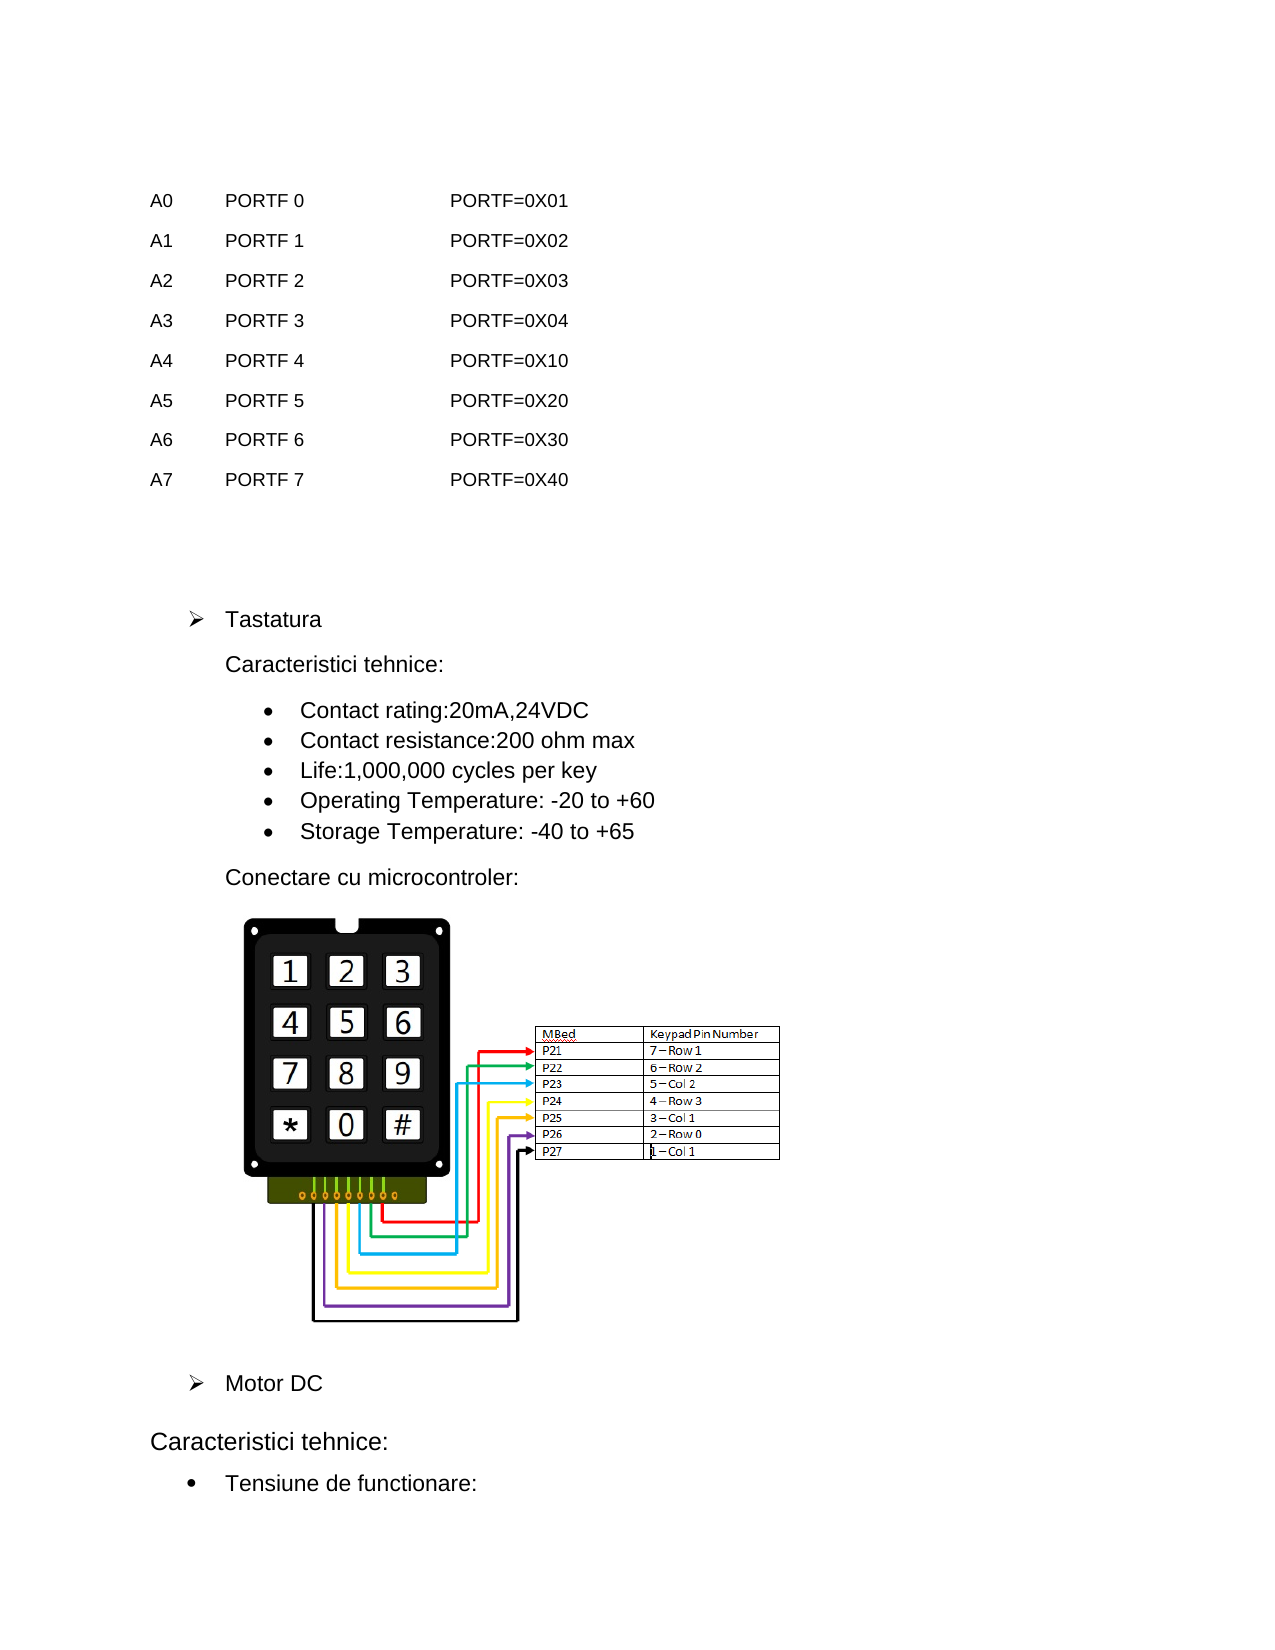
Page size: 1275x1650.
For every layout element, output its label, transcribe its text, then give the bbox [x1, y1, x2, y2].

list Tastatura [187, 606, 1125, 632]
text A4 PORTF 4 PORTF=0X10 [150, 349, 1125, 371]
text A7 PORTF 7 PORTF=0X40 [150, 469, 1125, 491]
list Contact rating:20mA,24VDC [262, 696, 1125, 724]
list Storage Temperature: -40 to +65 [262, 817, 1125, 845]
text Caracteristici tehnice: [150, 1427, 1125, 1456]
text A5 PORTF 5 PORTF=0X20 [150, 389, 1125, 411]
list Life:1,000,000 cycles per key [262, 756, 1125, 784]
picture [225, 908, 802, 1340]
text Caracteristici tehnice: [225, 651, 1125, 677]
text A2 PORTF 2 PORTF=0X03 [150, 270, 1125, 291]
text A3 PORTF 3 PORTF=0X04 [150, 309, 1125, 331]
list Tensiune de functionare: [187, 1470, 1125, 1496]
list Motor DC [187, 1370, 1125, 1397]
text A6 PORTF 6 PORTF=0X30 [150, 429, 1125, 451]
text Conectare cu microcontroler: [225, 864, 1125, 890]
text A1 PORTF 1 PORTF=0X02 [150, 230, 1125, 251]
list Contact resistance:200 ohm max [262, 726, 1125, 754]
list Operating Temperature: -20 to +60 [262, 787, 1125, 815]
text A0 PORTF 0 PORTF=0X01 [150, 190, 1125, 211]
